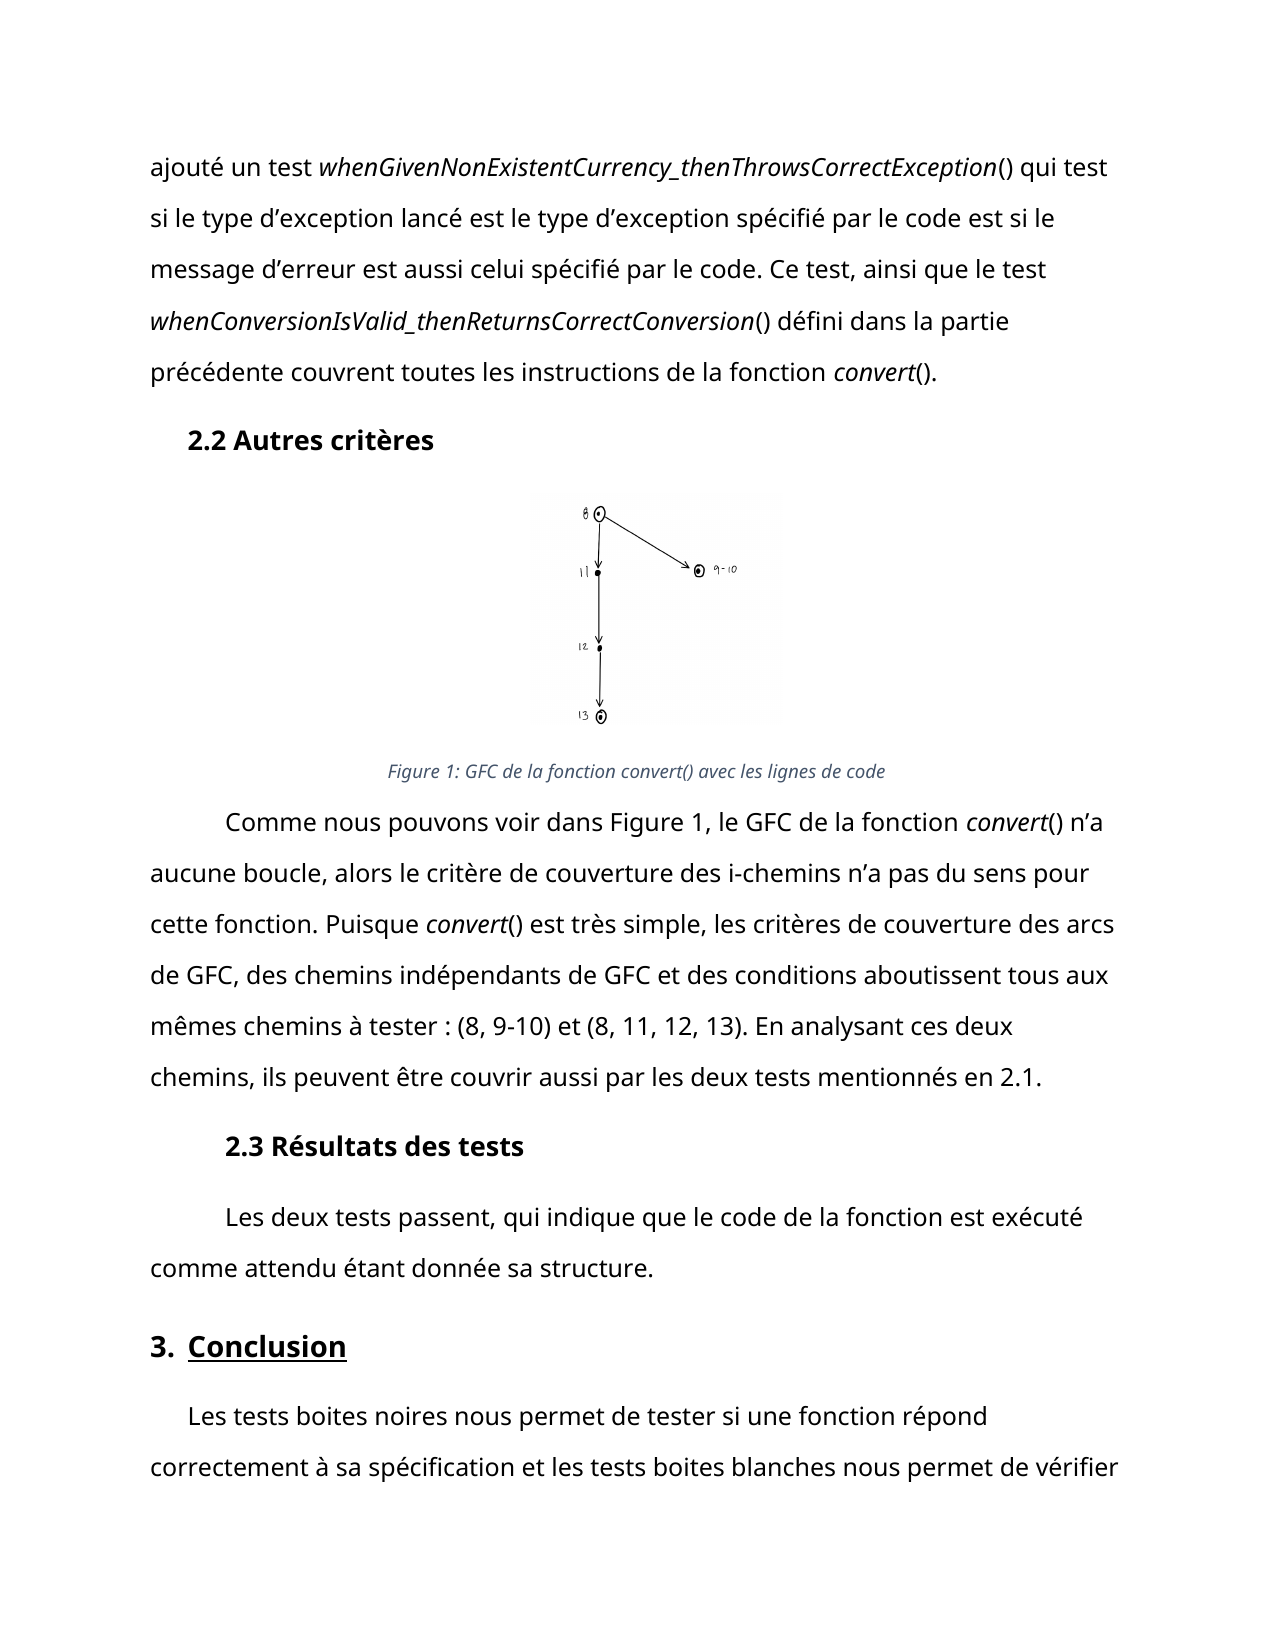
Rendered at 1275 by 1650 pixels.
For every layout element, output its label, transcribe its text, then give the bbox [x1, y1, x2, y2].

text 2.3 Résultats des tests [150, 1128, 1125, 1164]
subtitle Conclusion [150, 1327, 1125, 1366]
picture [529, 493, 783, 725]
text Figure 1: GFC de la fonction convert() avec les lignes de code [150, 758, 1125, 784]
text Les deux tests passent, qui indique que le code de la fonction est exécuté comme attendu étant donnée sa structure. [150, 1199, 1125, 1285]
text 2.2 Autres critères [150, 422, 1125, 459]
text Comme nous pouvons voir dans Figure 1, le GFC de la fonction convert() n’a aucune boucle, alors le critère de couverture des i-chemins n’a pas du sens pour cette fonction. Puisque convert() est très simple, les critères de couverture des arcs de GFC, des chemins indépendants de GFC et des conditions aboutissent tous aux mêmes chemins à tester : (8, 9-10) et (8, 11, 12, 13). En analysant ces deux chemins, ils peuvent être couvrir aussi par les deux tests mentionnés en 2.1. [150, 805, 1125, 1094]
